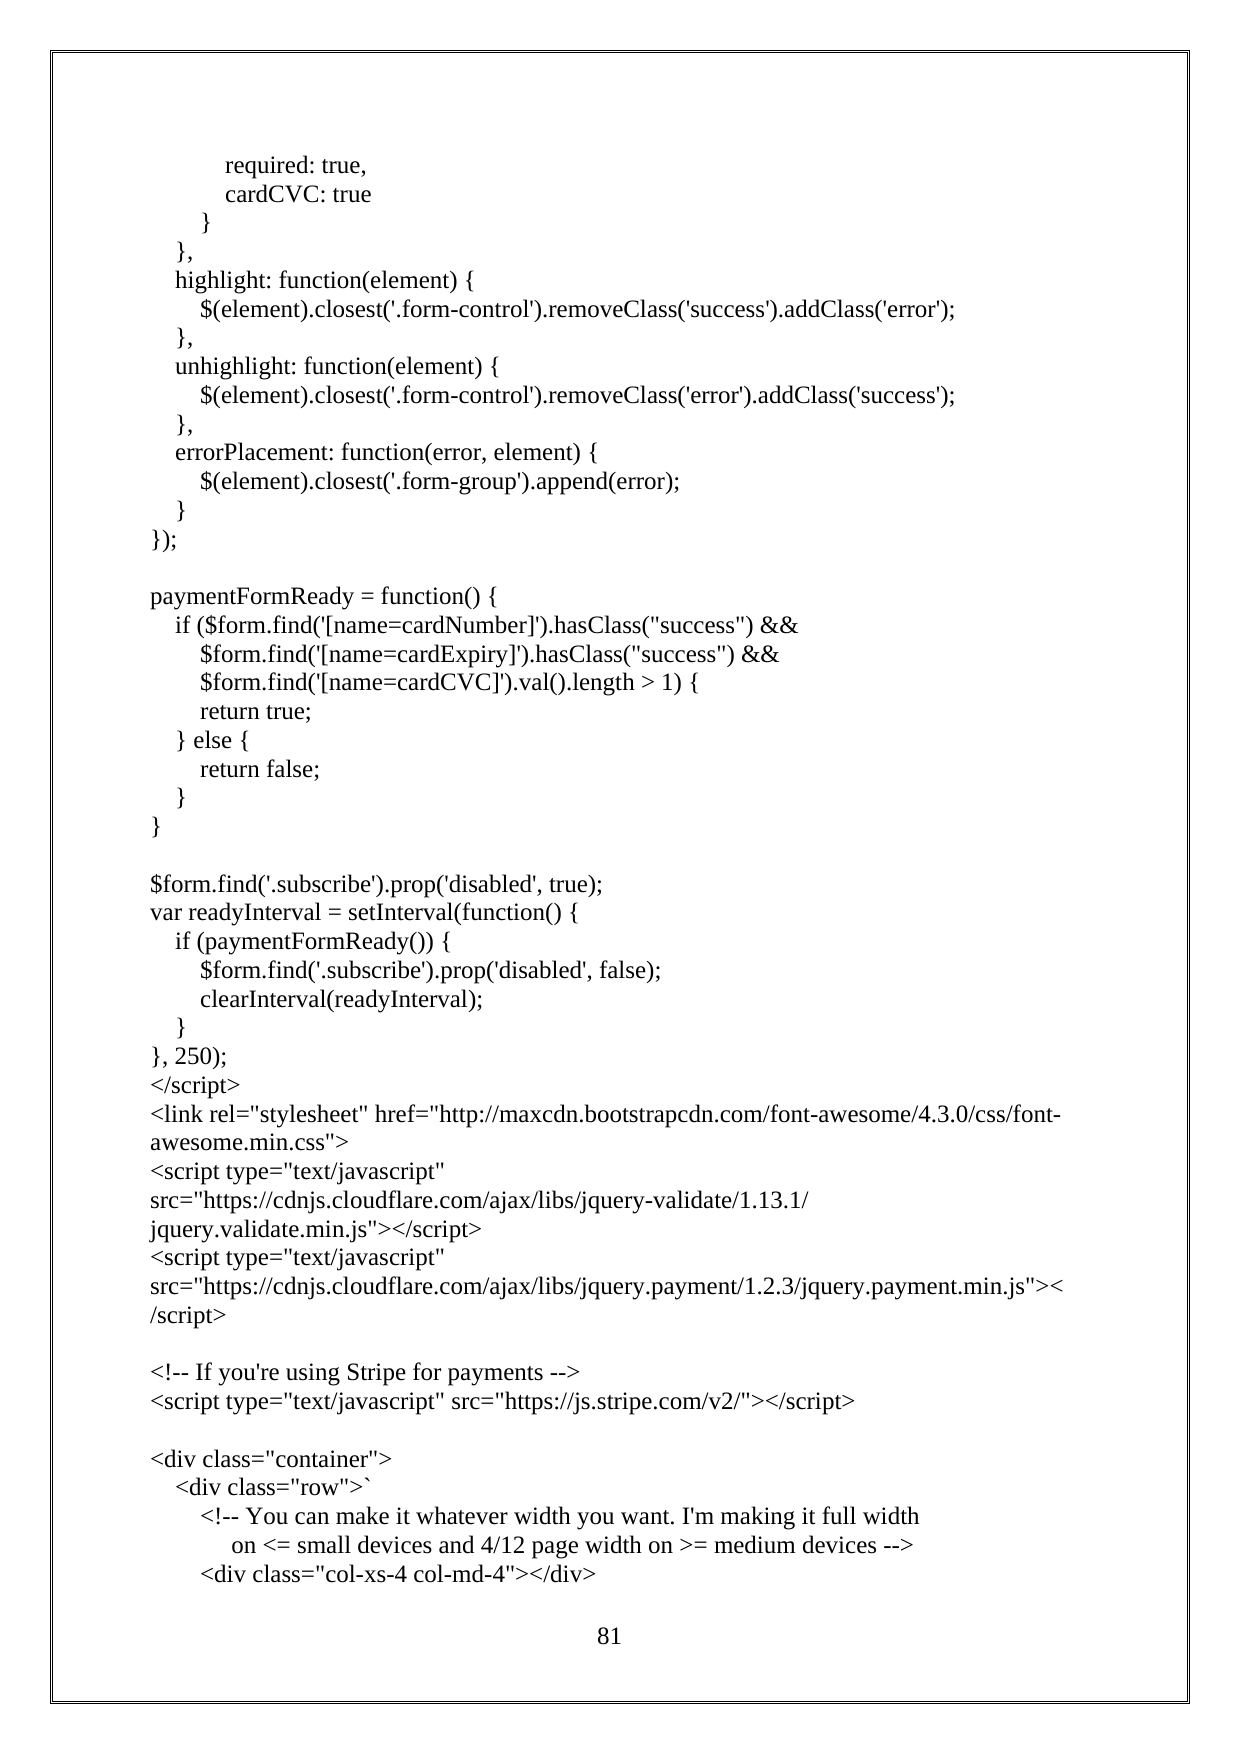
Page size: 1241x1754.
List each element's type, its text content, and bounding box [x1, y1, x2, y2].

text var readyInterval = setInterval(function() { [150, 897, 1068, 926]
text errorPlacement: function(error, element) { [150, 437, 1068, 466]
text } else { [150, 725, 1068, 754]
text <!-- If you're using Stripe for payments --> [150, 1357, 1068, 1386]
text } [150, 495, 1068, 524]
text <script type="text/javascript" src="https://cdnjs.cloudflare.com/ajax/libs/jquery-validate/1.13.1/jquery.validate.min.js"></script> [150, 1156, 1068, 1242]
text $(element).closest('.form-control').removeClass('error').addClass('success'); [150, 380, 1068, 409]
text <!-- You can make it whatever width you want. I'm making it full width [150, 1501, 1068, 1530]
text }, [150, 236, 1068, 265]
text clearInterval(readyInterval); [150, 984, 1068, 1012]
text required: true, [150, 150, 1068, 179]
text }, [150, 409, 1068, 437]
text <link rel="stylesheet" href="http://maxcdn.bootstrapcdn.com/font-awesome/4.3.0/css/font-awesome.min.css"> [150, 1099, 1068, 1156]
text }, 250); [150, 1041, 1068, 1070]
text if ($form.find('[name=cardNumber]').hasClass("success") && [150, 610, 1068, 639]
text highlight: function(element) { [150, 265, 1068, 294]
text } [150, 782, 1068, 811]
text $(element).closest('.form-group').append(error); [150, 466, 1068, 495]
text } [150, 207, 1068, 236]
text } [150, 811, 1068, 840]
text if (paymentFormReady()) { [150, 926, 1068, 955]
text $form.find('[name=cardExpiry]').hasClass("success") && [150, 639, 1068, 667]
text $form.find('[name=cardCVC]').val().length > 1) { [150, 667, 1068, 696]
text on <= small devices and 4/12 page width on >= medium devices --> [150, 1530, 1068, 1559]
text $form.find('.subscribe').prop('disabled', true); [150, 869, 1068, 897]
text <script type="text/javascript" src="https://js.stripe.com/v2/"></script> [150, 1386, 1068, 1415]
text cardCVC: true [150, 179, 1068, 207]
text return false; [150, 754, 1068, 782]
text <div class="container"> [150, 1444, 1068, 1472]
text }); [150, 524, 1068, 552]
text } [150, 1012, 1068, 1041]
text <div class="row">` [150, 1472, 1068, 1501]
text }, [150, 322, 1068, 351]
text $(element).closest('.form-control').removeClass('success').addClass('error'); [150, 294, 1068, 322]
text <script type="text/javascript" src="https://cdnjs.cloudflare.com/ajax/libs/jquery.payment/1.2.3/jquery.payment.min.js"></script> [150, 1242, 1068, 1329]
text paymentFormReady = function() { [150, 581, 1068, 610]
text unhighlight: function(element) { [150, 351, 1068, 380]
text $form.find('.subscribe').prop('disabled', false); [150, 955, 1068, 984]
text </script> [150, 1070, 1068, 1099]
text <div class="col-xs-4 col-md-4"></div> [150, 1559, 1068, 1587]
text return true; [150, 696, 1068, 725]
